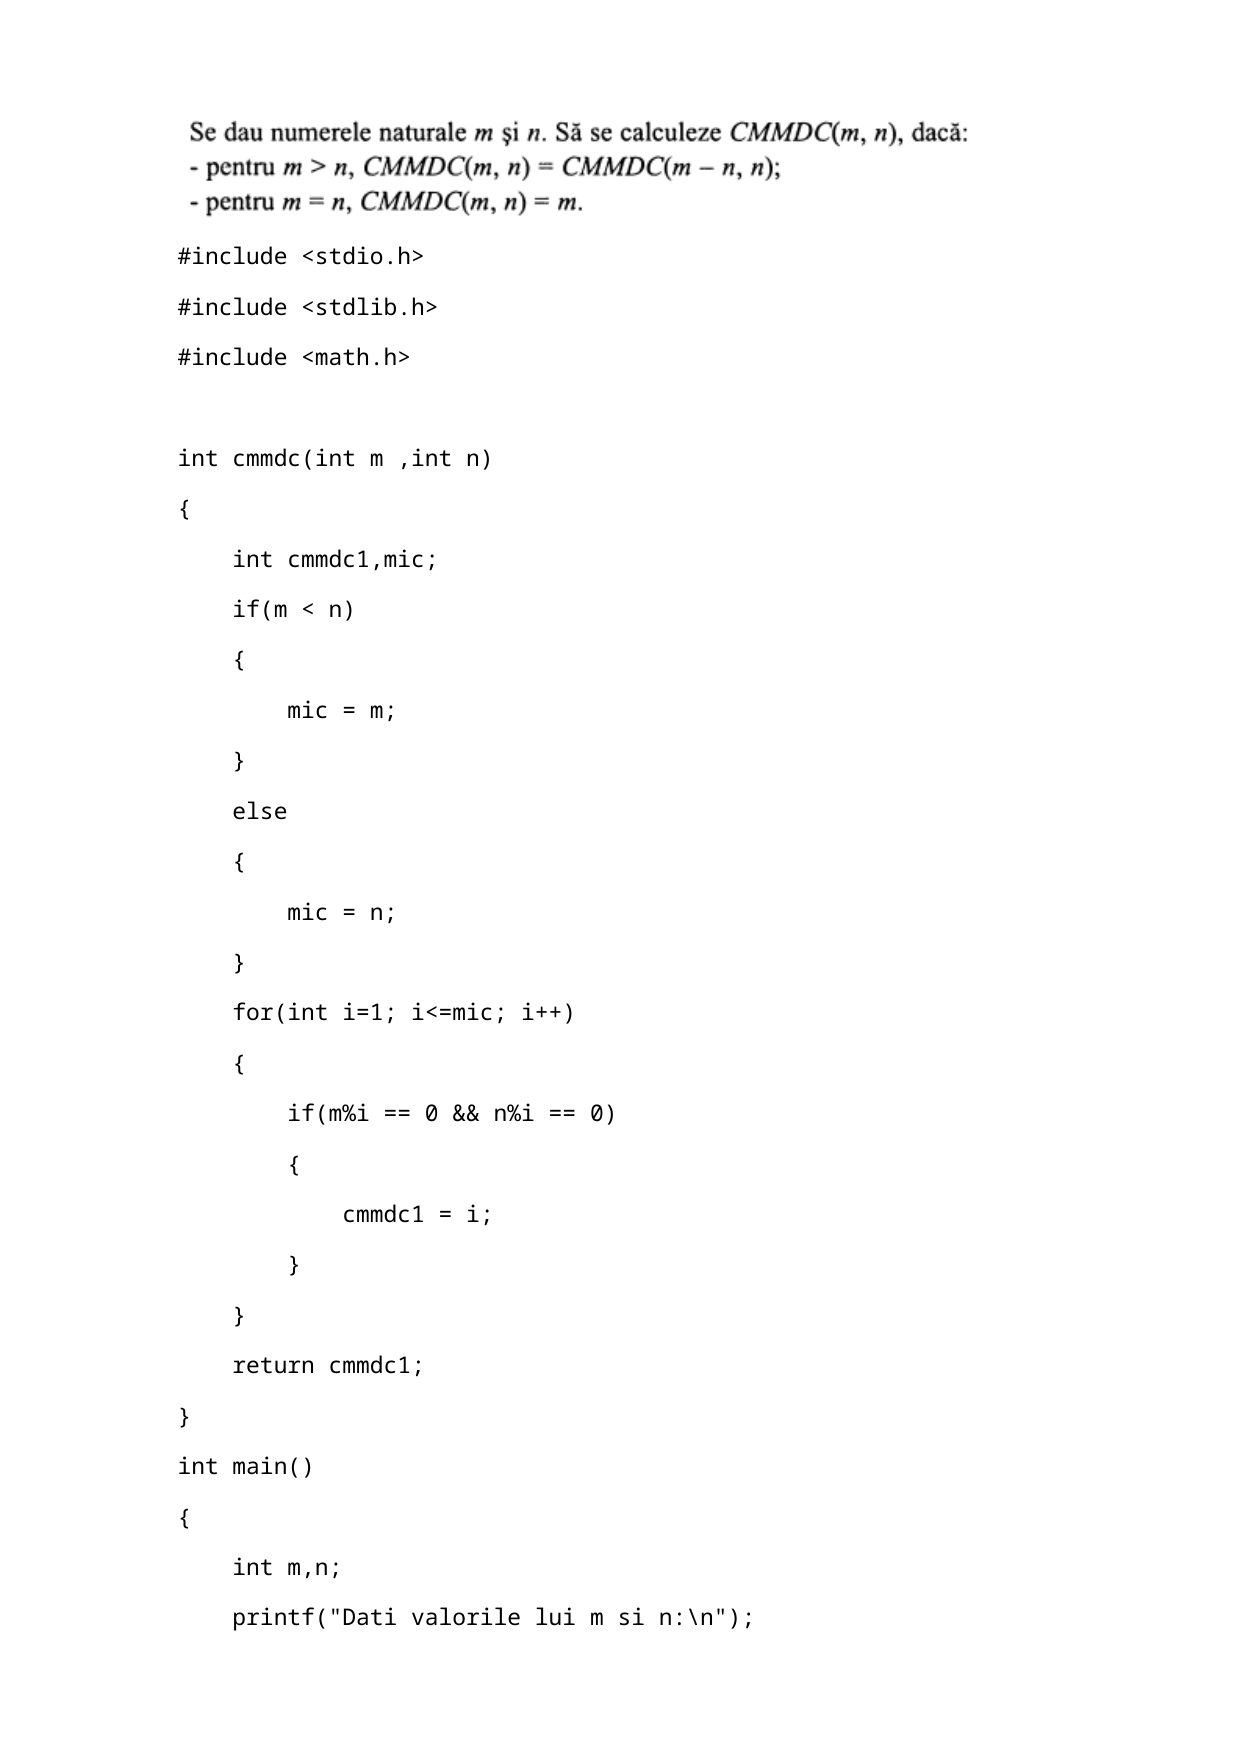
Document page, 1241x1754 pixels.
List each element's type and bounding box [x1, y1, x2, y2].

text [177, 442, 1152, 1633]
picture [177, 118, 973, 222]
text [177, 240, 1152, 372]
